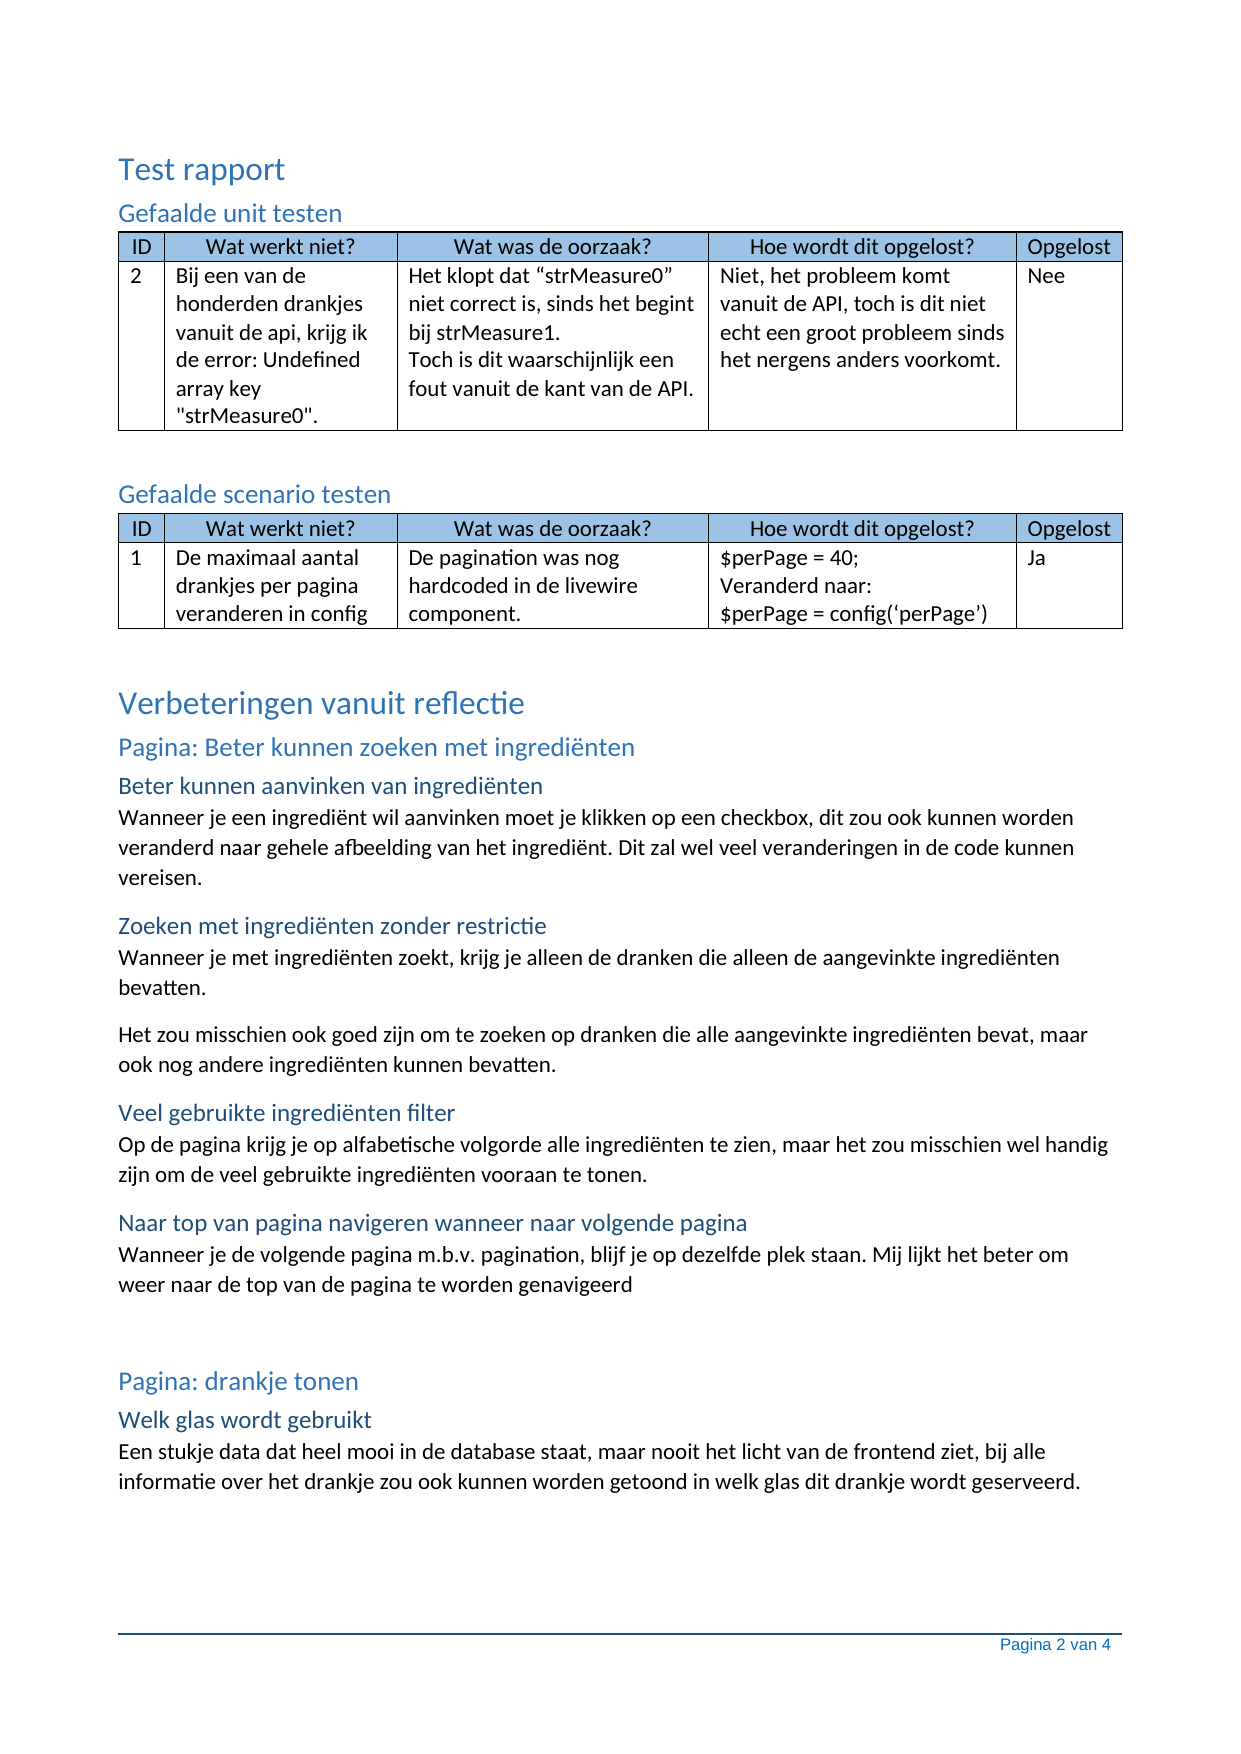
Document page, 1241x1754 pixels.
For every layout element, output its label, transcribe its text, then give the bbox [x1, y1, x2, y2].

subtitle Naar top van pagina navigeren wanneer naar volgende pagina [118, 1207, 1122, 1238]
table_header Opgelost [1017, 514, 1122, 542]
table_header Wat was de oorzaak? [398, 514, 708, 542]
subtitle Veel gebruikte ingrediënten filter [118, 1097, 1122, 1128]
table_cell Bij een van de honderden drankjes vanuit de api, krijg ik de error: Undefined array key "strMeasure0". [165, 262, 397, 430]
text Het zou misschien ook goed zijn om te zoeken op dranken die alle aangevinkte ingrediënten bevat, maar ook nog andere ingrediënten kunnen bevatten. [118, 1020, 1122, 1078]
text Een stukje data dat heel mooi in de database staat, maar nooit het licht van de frontend ziet, bij alle informatie over het drankje zou ook kunnen worden getoond in welk glas dit drankje wordt geserveerd. [118, 1437, 1122, 1495]
text Wanneer je met ingrediënten zoekt, krijg je alleen de dranken die alleen de aangevinkte ingrediënten bevatten. [118, 943, 1122, 1001]
table_cell Het klopt dat “strMeasure0” niet correct is, sinds het begint bij strMeasure1. Toch is dit waarschijnlijk een fout vanuit de kant van de API. [398, 262, 708, 430]
subtitle Gefaalde scenario testen [118, 478, 1122, 511]
subtitle Gefaalde unit testen [118, 196, 1122, 229]
table_header ID [119, 233, 164, 261]
table_header Opgelost [1017, 233, 1122, 261]
table_cell Nee [1017, 262, 1122, 430]
table_cell De maximaal aantal drankjes per pagina veranderen in config [165, 543, 397, 627]
table_cell De pagination was nog hardcoded in de livewire component. [398, 543, 708, 627]
table_header Hoe wordt dit opgelost? [709, 514, 1016, 542]
text Wanneer je een ingrediënt wil aanvinken moet je klikken op een checkbox, dit zou ook kunnen worden veranderd naar gehele afbeelding van het ingrediënt. Dit zal wel veel veranderingen in de code kunnen vereisen. [118, 803, 1122, 891]
subtitle Beter kunnen aanvinken van ingrediënten [118, 770, 1122, 800]
table_header Wat was de oorzaak? [398, 233, 708, 261]
text Op de pagina krijg je op alfabetische volgorde alle ingrediënten te zien, maar het zou misschien wel handig zijn om de veel gebruikte ingrediënten vooraan te tonen. [118, 1130, 1122, 1188]
subtitle Pagina: Beter kunnen zoeken met ingrediënten [118, 730, 1122, 763]
table_cell Niet, het probleem komt vanuit de API, toch is dit niet echt een groot probleem sinds het nergens anders voorkomt. [709, 262, 1016, 430]
table_cell Ja [1017, 543, 1122, 627]
table_cell $perPage = 40; Veranderd naar: $perPage = config(‘perPage’) [709, 543, 1016, 627]
table_header Wat werkt niet? [165, 514, 397, 542]
table_cell 1 [119, 543, 164, 627]
text Wanneer je de volgende pagina m.b.v. pagination, blijf je op dezelfde plek staan. Mij lijkt het beter om weer naar de top van de pagina te worden genavigeerd [118, 1240, 1122, 1298]
subtitle Verbeteringen vanuit reflectie [118, 682, 1122, 723]
subtitle Zoeken met ingrediënten zonder restrictie [118, 910, 1122, 941]
table_header Wat werkt niet? [165, 233, 397, 261]
table_cell 2 [119, 262, 164, 430]
subtitle Test rapport [118, 148, 1122, 188]
table_header Hoe wordt dit opgelost? [709, 233, 1016, 261]
table_header ID [119, 514, 164, 542]
subtitle Welk glas wordt gebruikt [118, 1404, 1122, 1434]
subtitle Pagina: drankje tonen [118, 1364, 1122, 1397]
